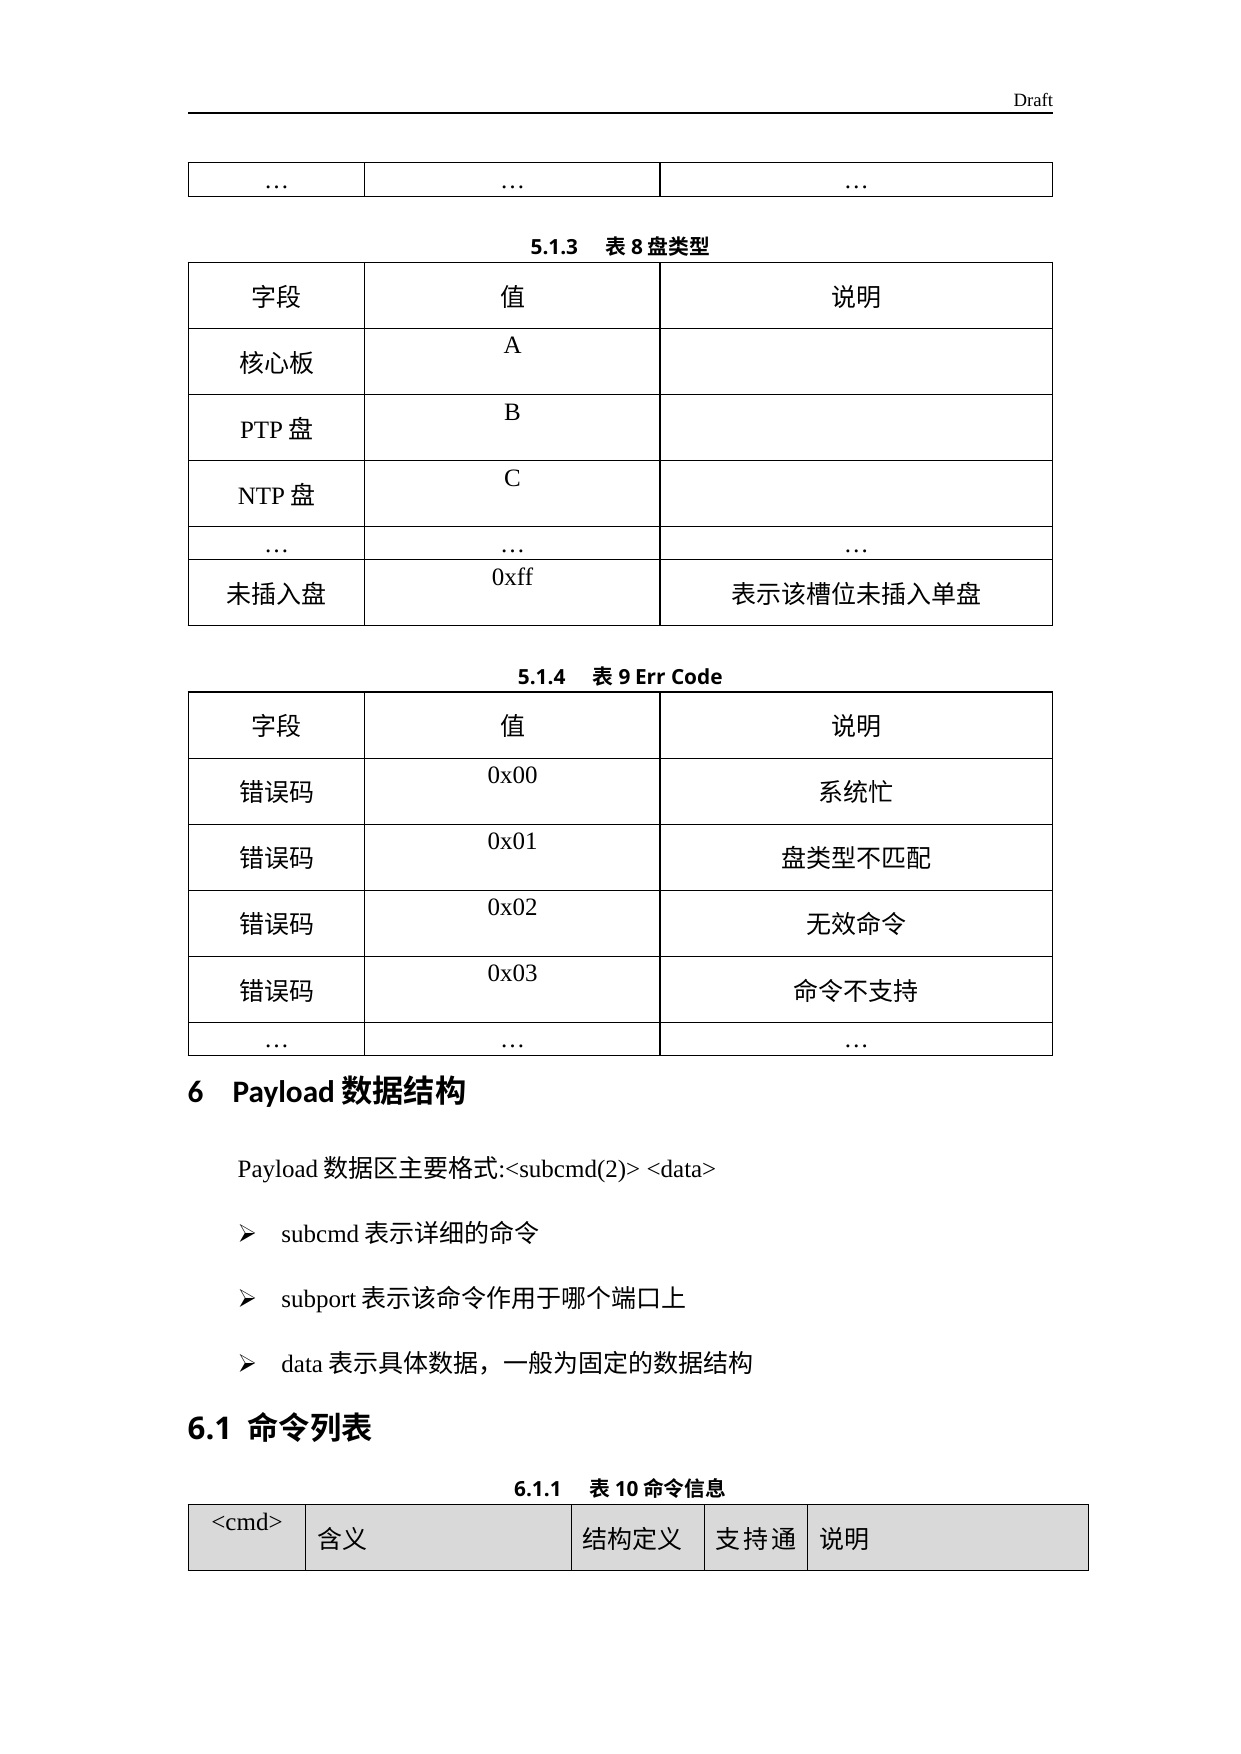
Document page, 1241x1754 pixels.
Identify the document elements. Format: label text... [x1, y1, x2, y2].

table_header 支持通信机制 [705, 1505, 807, 1570]
list data表示具体数据，一般为固定的数据结构 [237, 1329, 1053, 1394]
table_header 结构定义 [572, 1505, 704, 1570]
table_cell 0xff [365, 560, 659, 625]
table_header 含义 [306, 1505, 571, 1570]
table_cell … [365, 527, 659, 559]
table_header 字段 [189, 263, 364, 328]
list subport表示该命令作用于哪个端口上 [237, 1264, 1053, 1329]
table_header 字段 [189, 693, 364, 757]
table_cell 0x02 [365, 891, 659, 956]
table_cell 错误码 [189, 891, 364, 956]
table_cell 表示该槽位未插入单盘 [661, 560, 1052, 625]
table_cell 无效命令 [661, 891, 1052, 956]
table_cell … [189, 163, 364, 196]
subtitle 命令列表 [187, 1394, 1053, 1459]
text 表 10 命令信息 [187, 1471, 1053, 1504]
table_cell [661, 461, 1052, 526]
table_cell 0x01 [365, 825, 659, 889]
table_cell … [365, 1023, 659, 1055]
table_cell NTP盘 [189, 461, 364, 526]
table_cell … [661, 527, 1052, 559]
table_cell 系统忙 [661, 759, 1052, 823]
table_cell … [365, 163, 659, 196]
table_cell 错误码 [189, 759, 364, 823]
table_cell 命令不支持 [661, 957, 1052, 1022]
table_cell [661, 329, 1052, 394]
table_cell B [365, 395, 659, 460]
table_cell 0x03 [365, 957, 659, 1022]
table_header 说明 [661, 693, 1052, 757]
subtitle Payload数据结构 [187, 1056, 1053, 1121]
table_header 说明 [808, 1505, 1088, 1570]
table_cell 核心板 [189, 329, 364, 394]
table_cell 错误码 [189, 825, 364, 889]
table_header 值 [365, 693, 659, 757]
list subcmd表示详细的命令 [237, 1199, 1053, 1264]
table_cell PTP盘 [189, 395, 364, 460]
table_cell A [365, 329, 659, 394]
table_cell 错误码 [189, 957, 364, 1022]
table_cell C [365, 461, 659, 526]
table_cell … [661, 163, 1052, 196]
table_cell [661, 395, 1052, 460]
table_cell 未插入盘 [189, 560, 364, 625]
table_header 值 [365, 263, 659, 328]
text 表 9 Err Code [187, 659, 1053, 691]
table_cell … [189, 527, 364, 559]
table_cell … [189, 1023, 364, 1055]
table_cell … [661, 1023, 1052, 1055]
table_header <cmd> [189, 1505, 305, 1570]
table_cell 0x00 [365, 759, 659, 823]
table_header 说明 [661, 263, 1052, 328]
table_cell 盘类型不匹配 [661, 825, 1052, 889]
text Payload数据区主要格式:<subcmd(2)> <data> [187, 1134, 1053, 1199]
text 表 8 盘类型 [187, 229, 1053, 262]
